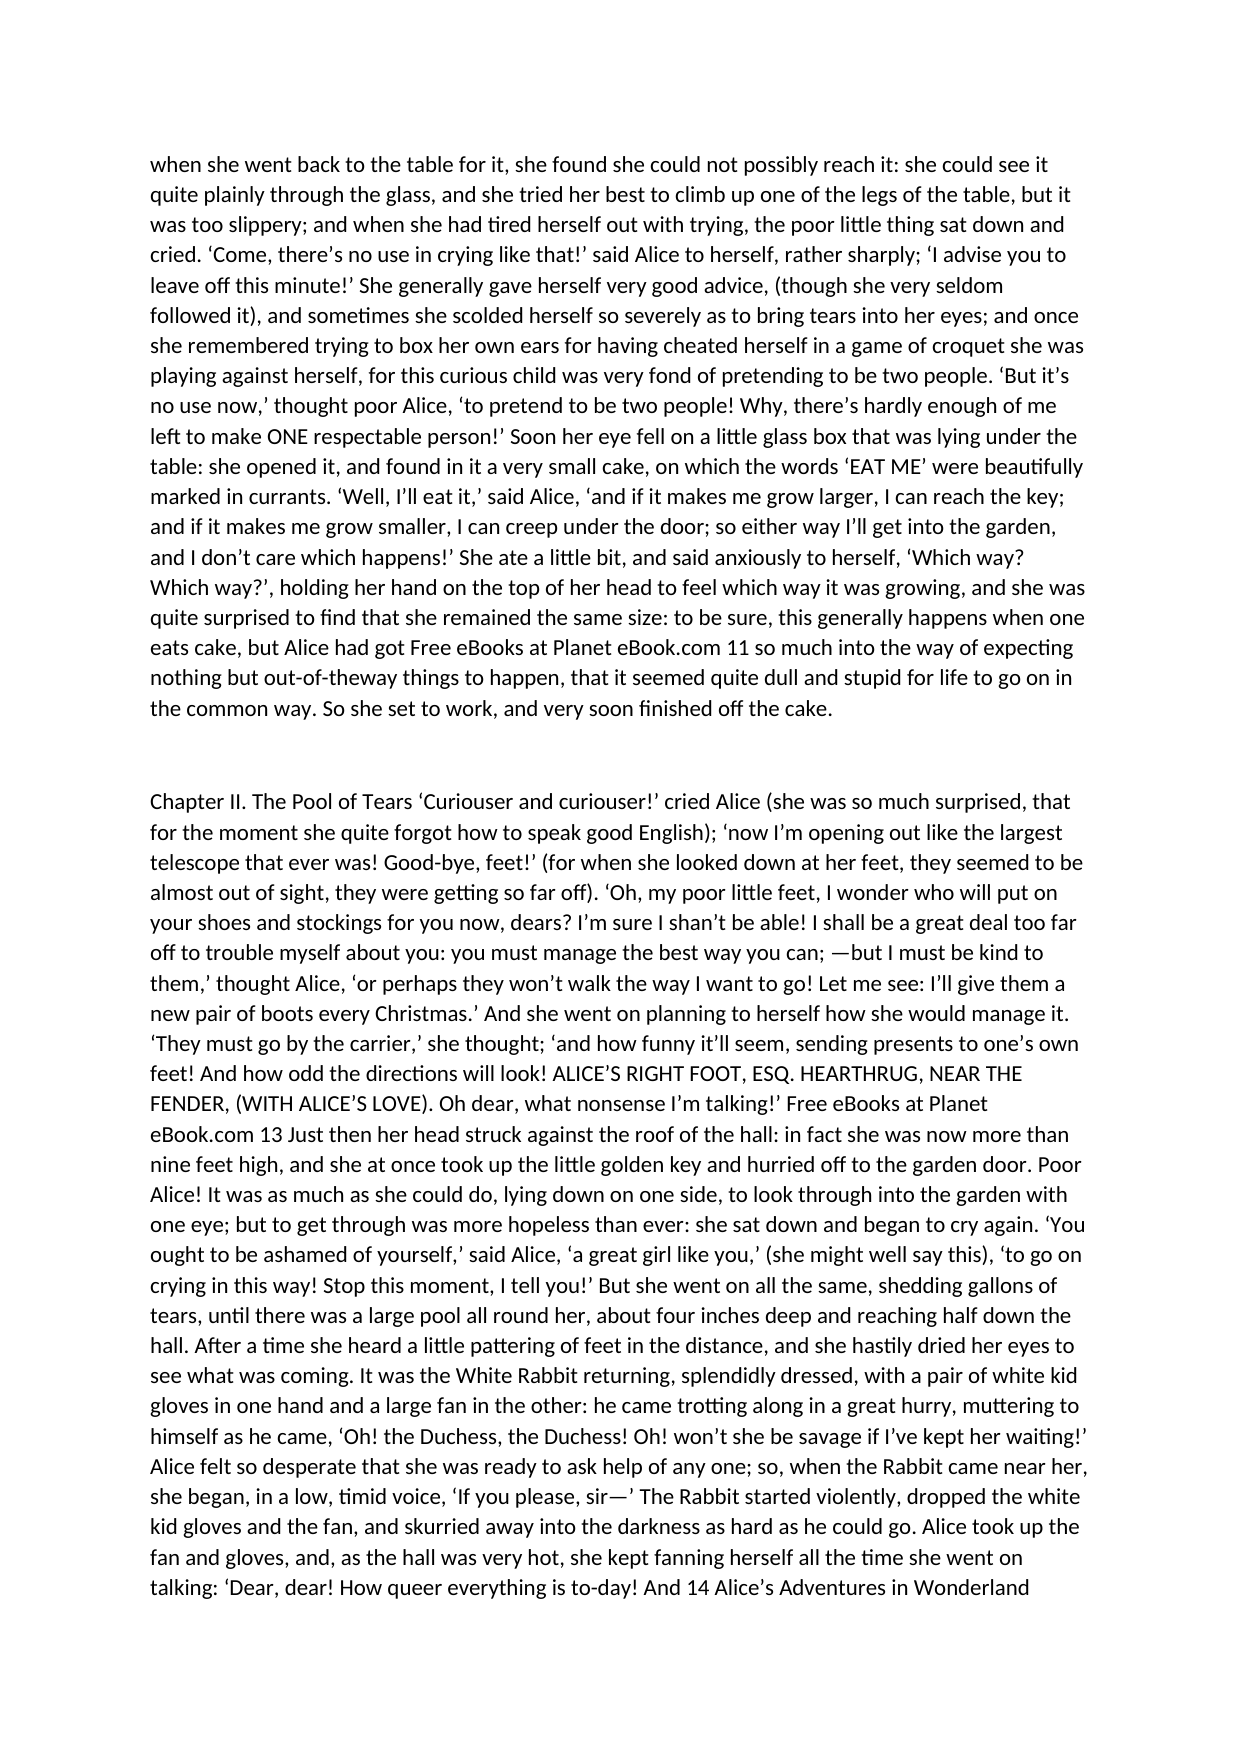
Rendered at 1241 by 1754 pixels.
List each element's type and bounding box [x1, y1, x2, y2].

text [150, 787, 1090, 1601]
text [150, 150, 1090, 722]
